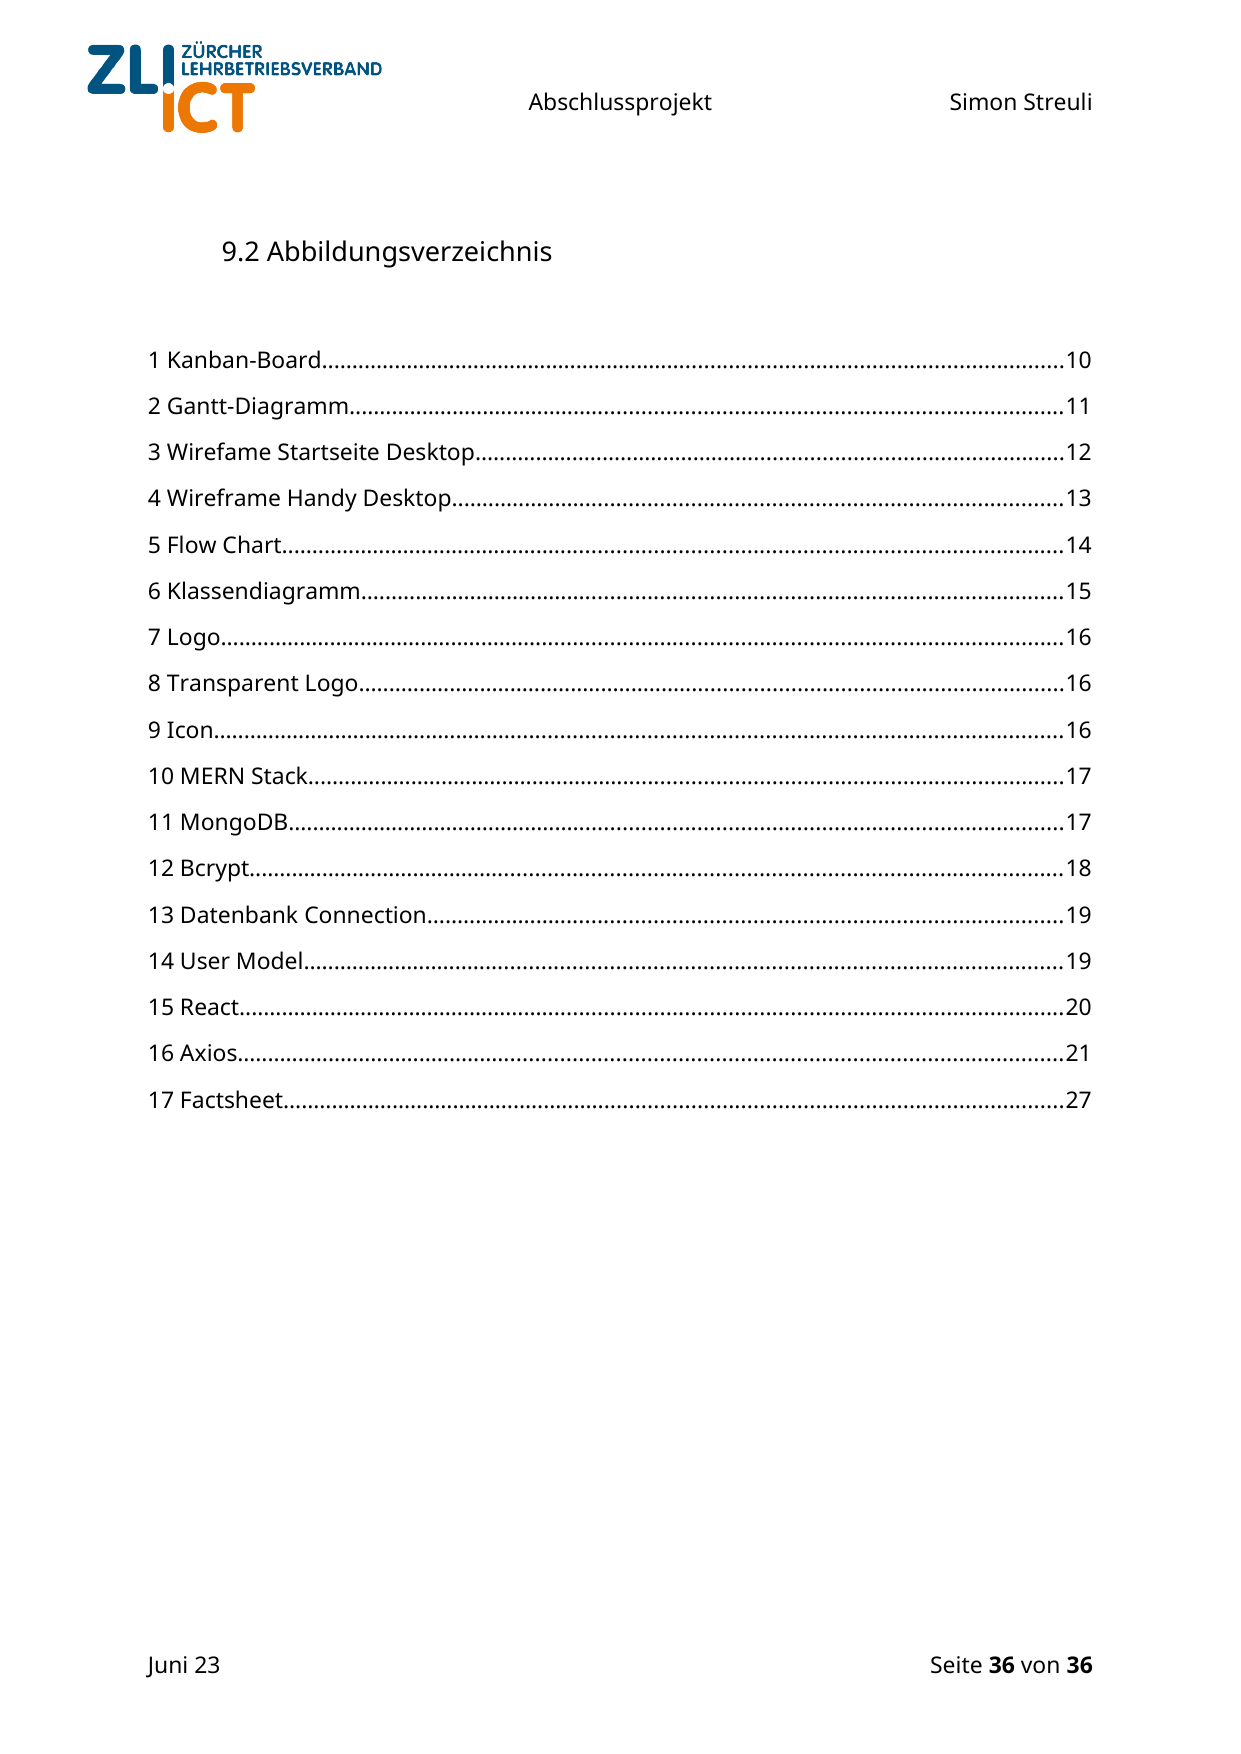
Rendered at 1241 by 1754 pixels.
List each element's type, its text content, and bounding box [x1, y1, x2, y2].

text 16 Axios 21 [148, 1037, 1093, 1068]
text 1 Kanban-Board 10 [148, 343, 1093, 375]
text 17 Factsheet 27 [148, 1083, 1093, 1115]
text 14 User Model 19 [148, 945, 1093, 976]
picture [87, 41, 382, 133]
text 8 Transparent Logo 16 [148, 667, 1093, 698]
text 7 Logo 16 [148, 621, 1093, 652]
text 11 MongoDB 17 [148, 806, 1093, 837]
text 13 Datenbank Connection 19 [148, 898, 1093, 930]
text 12 Bcrypt 18 [148, 852, 1093, 883]
text 9 Icon 16 [148, 713, 1093, 745]
text 3 Wirefame Startseite Desktop 12 [148, 436, 1093, 467]
text 4 Wireframe Handy Desktop 13 [148, 482, 1093, 513]
text 10 MERN Stack 17 [148, 760, 1093, 791]
text 5 Flow Chart 14 [148, 528, 1093, 560]
text 6 Klassendiagramm 15 [148, 575, 1093, 606]
text 2 Gantt-Diagramm 11 [148, 390, 1093, 421]
subtitle 9.2 Abbildungsverzeichnis [221, 232, 1093, 269]
text 15 React 20 [148, 991, 1093, 1022]
